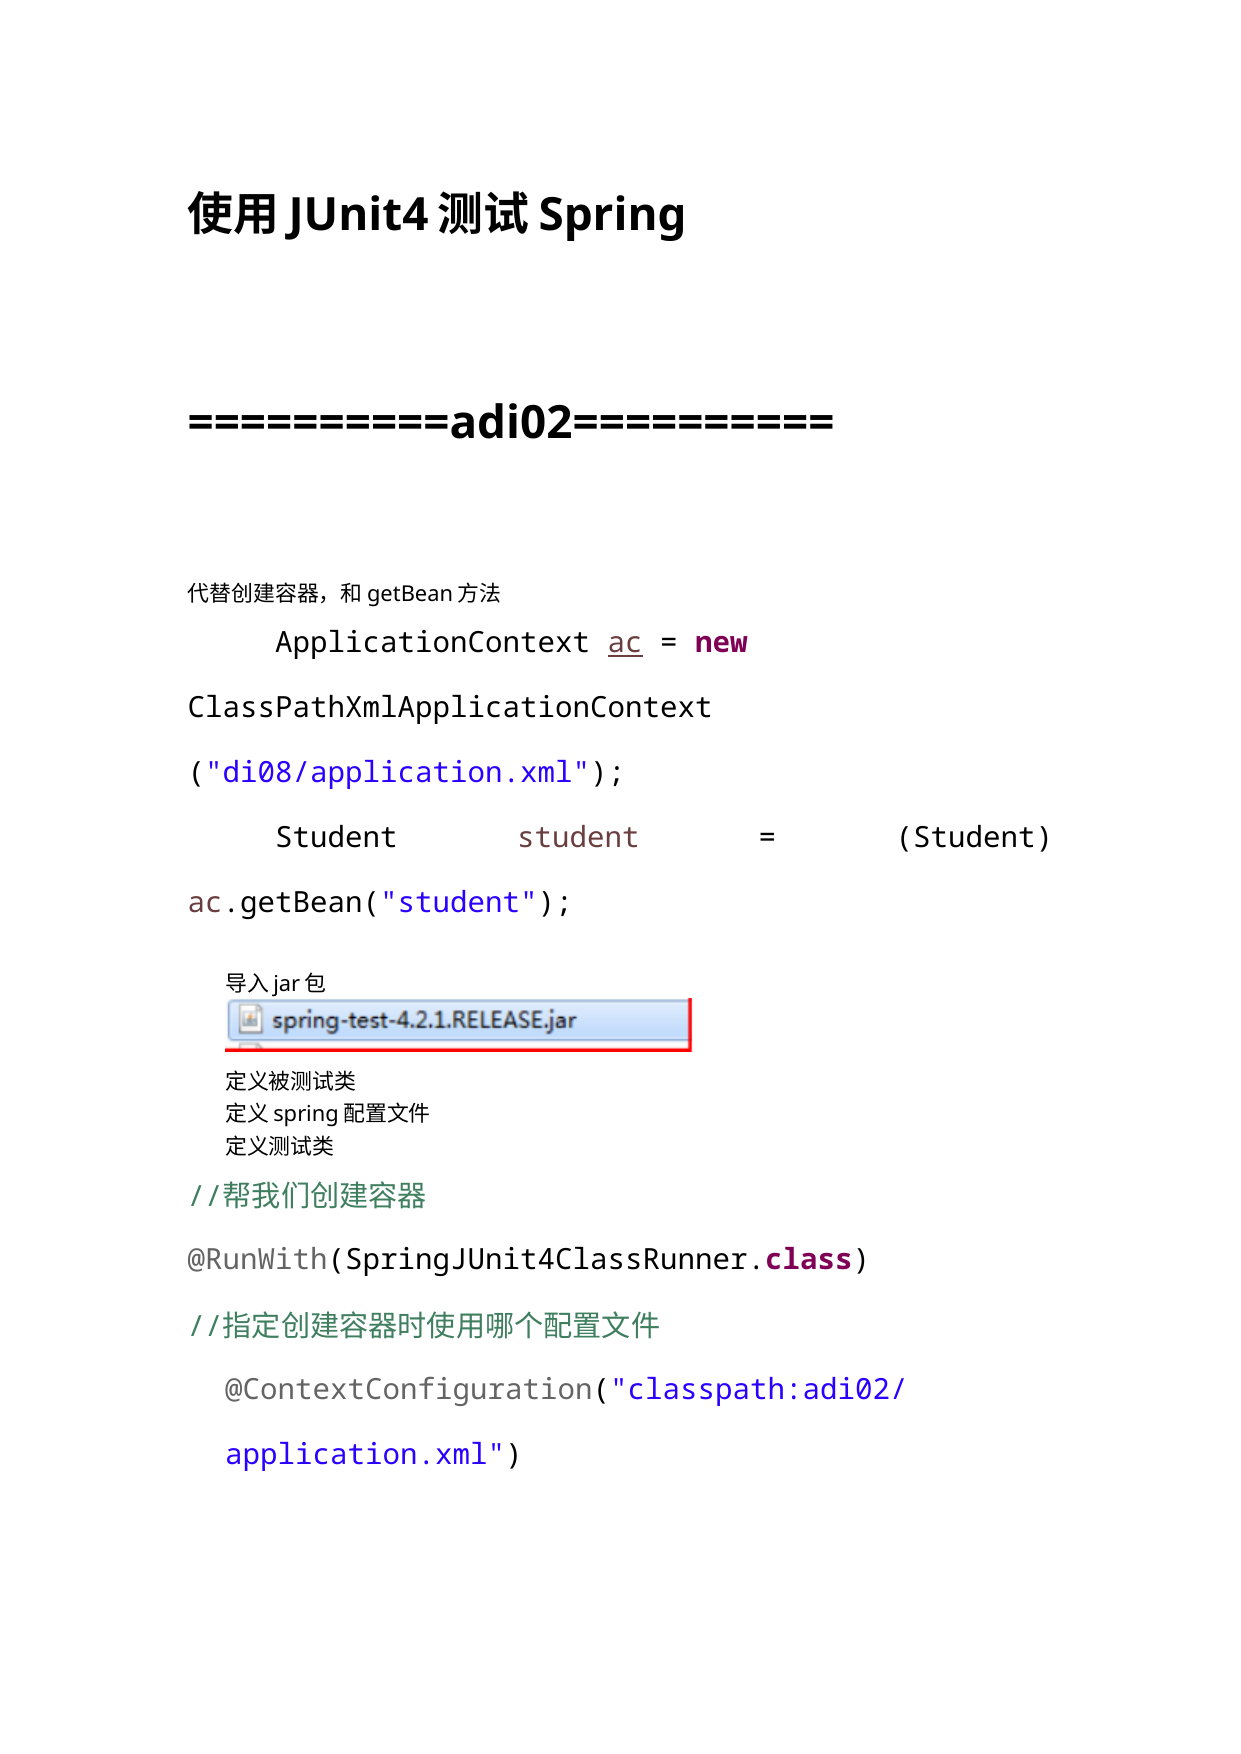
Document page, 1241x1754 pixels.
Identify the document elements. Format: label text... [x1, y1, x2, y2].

text //指定创建容器时使用哪个配置文件 [187, 1291, 1053, 1356]
subtitle 使用JUnit4测试Spring [187, 162, 1053, 259]
picture [225, 998, 693, 1052]
text @RunWith(SpringJUnit4ClassRunner.class) [187, 1226, 1053, 1291]
text Student student = (Student) ac.getBean("student"); [187, 803, 1053, 933]
text 代替创建容器，和getBean方法 [187, 576, 1053, 608]
text //帮我们创建容器 [187, 1161, 1053, 1226]
list 定义spring配置文件 [225, 1096, 1053, 1128]
list 定义测试类 [225, 1128, 1053, 1161]
list 定义被测试类 [225, 1063, 1053, 1096]
text ApplicationContext ac = new ClassPathXmlApplicationContext("di08/application.xml"); [187, 608, 1053, 803]
list @ContextConfiguration("classpath:adi02/application.xml") [225, 1356, 1053, 1486]
list 导入jar包 [225, 966, 1053, 998]
subtitle ==========adi02========== [187, 389, 1053, 454]
